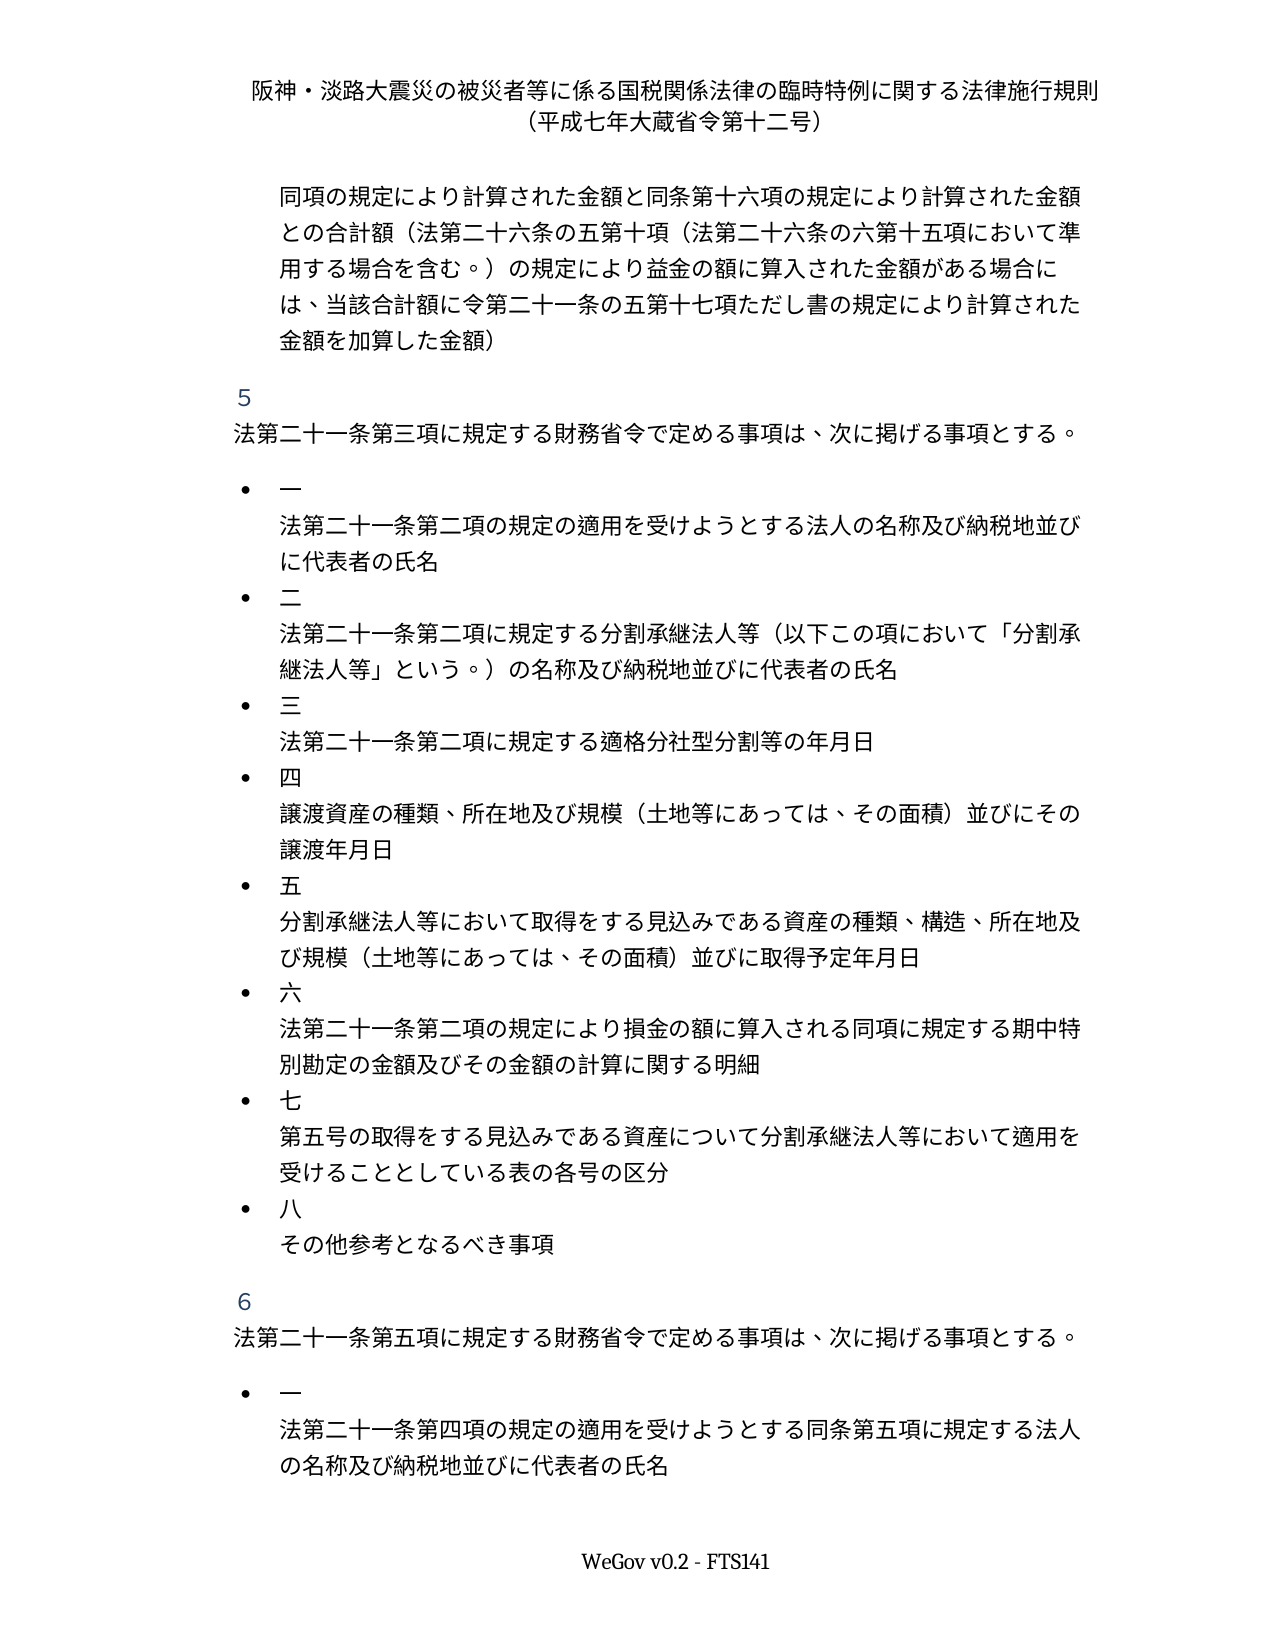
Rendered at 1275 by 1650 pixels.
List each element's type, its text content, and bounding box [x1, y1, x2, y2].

list 二 法第二十一条第二項に規定する分割承継法人等（以下この項において「分割承継法人等」という。）の名称及び納税地並びに代表者の氏名 [242, 582, 1087, 685]
list 八 その他参考となるべき事項 [242, 1193, 1087, 1260]
subtitle ６ [233, 1286, 1087, 1317]
text 法第二十一条第三項に規定する財務省令で定める事項は、次に掲げる事項とする。 [233, 417, 1087, 449]
list 一 法第二十一条第二項の規定の適用を受けようとする法人の名称及び納税地並びに代表者の氏名 [242, 474, 1087, 577]
list 六 法第二十一条第二項の規定により損金の額に算入される同項に規定する期中特別勘定の金額及びその金額の計算に関する明細 [242, 977, 1087, 1081]
subtitle ５ [233, 382, 1087, 413]
list 三 法第二十一条第二項に規定する適格分社型分割等の年月日 [242, 690, 1087, 757]
text 法第二十一条第五項に規定する財務省令で定める事項は、次に掲げる事項とする。 [233, 1322, 1087, 1353]
list 五 分割承継法人等において取得をする見込みである資産の種類、構造、所在地及び規模（土地等にあっては、その面積）並びに取得予定年月日 [242, 869, 1087, 973]
list 四 譲渡資産の種類、所在地及び規模（土地等にあっては、その面積）並びにその譲渡年月日 [242, 762, 1087, 865]
list 一 法第二十一条第四項の規定の適用を受けようとする同条第五項に規定する法人の名称及び納税地並びに代表者の氏名 [242, 1378, 1087, 1482]
list 七 第五号の取得をする見込みである資産について分割承継法人等において適用を受けることとしている表の各号の区分 [242, 1085, 1087, 1188]
